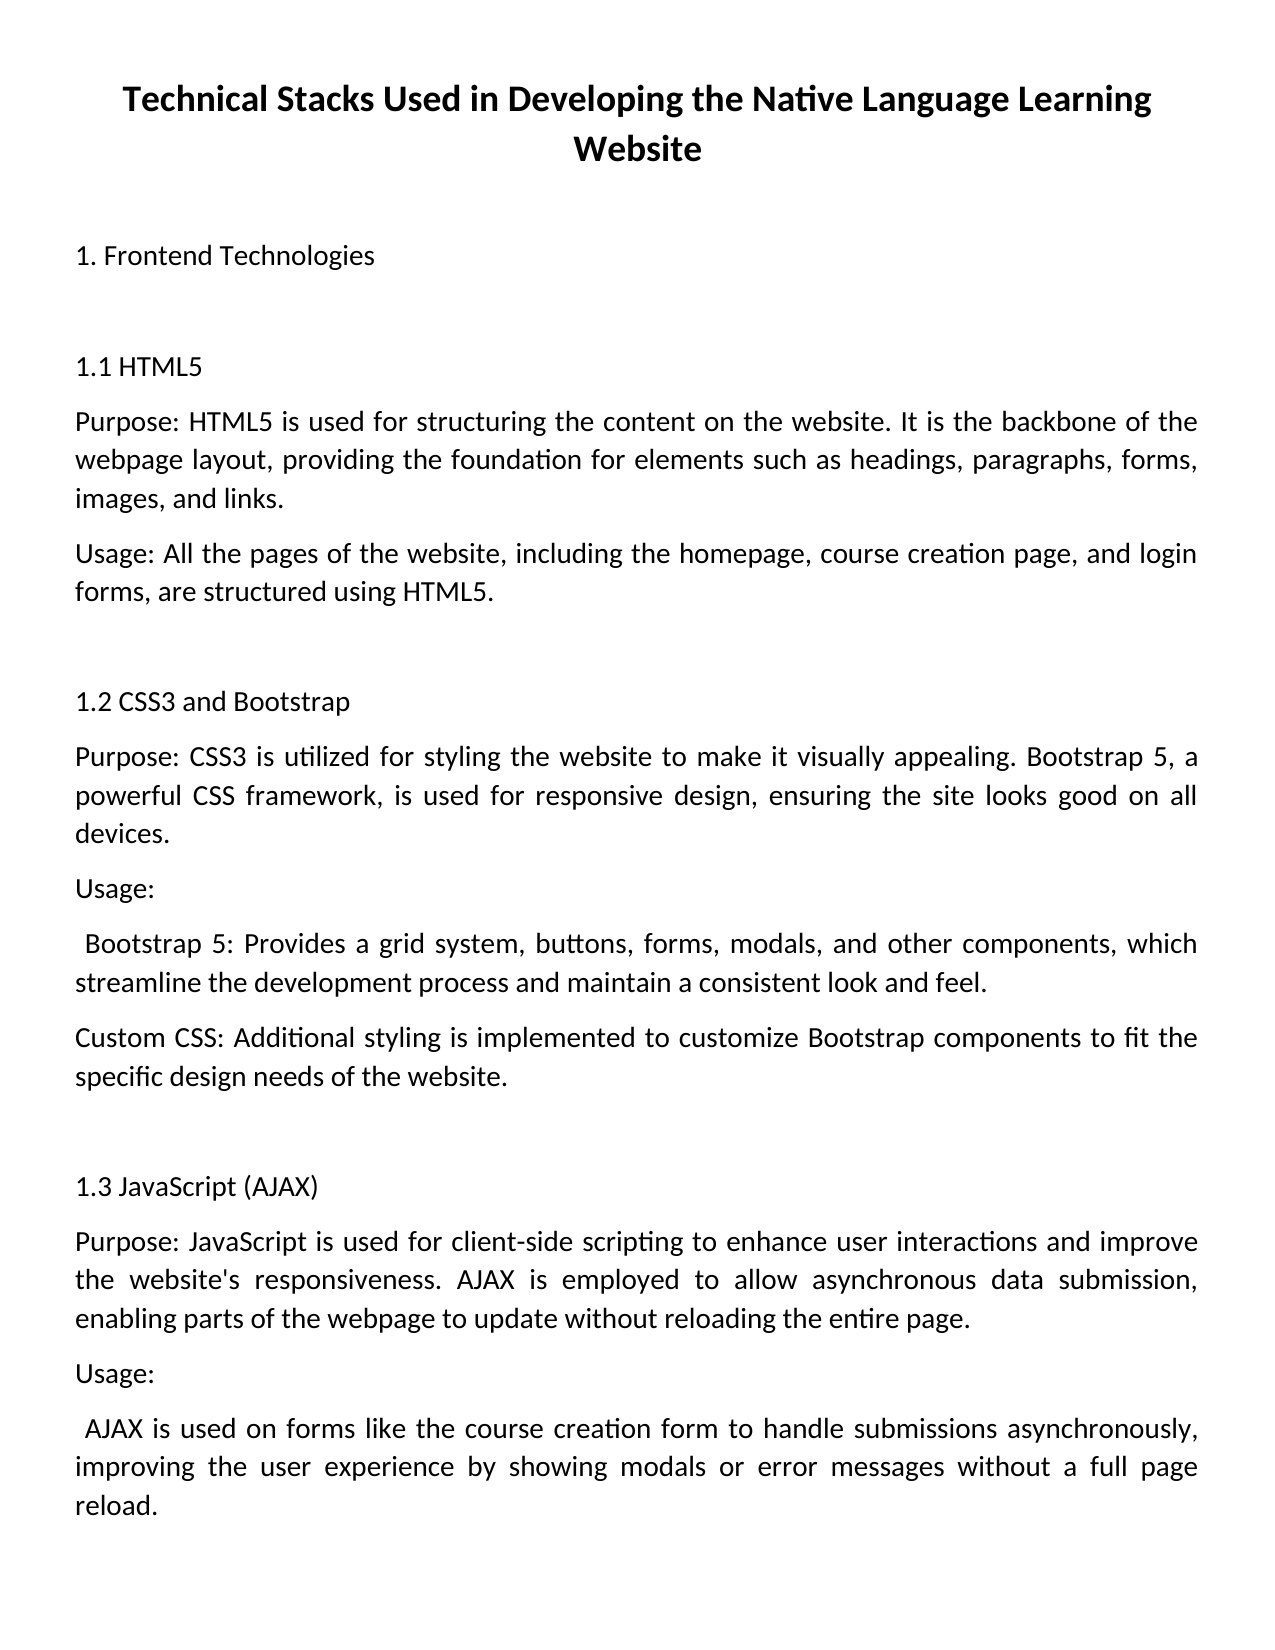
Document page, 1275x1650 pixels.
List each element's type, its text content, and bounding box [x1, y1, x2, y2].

text Usage: [75, 871, 1200, 906]
text 1.2 CSS3 and Bootstrap [75, 683, 1200, 719]
text Purpose: CSS3 is utilized for styling the website to make it visually appealing. Bootstrap 5, a powerful CSS framework, is used for responsive design, ensuring the site looks good on all devices. [75, 738, 1200, 851]
text AJAX is used on forms like the course creation form to handle submissions asynchronously, improving the user experience by showing modals or error messages without a full page reload. [75, 1410, 1200, 1522]
text 1.3 JavaScript (AJAX) [75, 1168, 1200, 1203]
text Usage: [75, 1355, 1200, 1391]
text Usage: All the pages of the website, including the homepage, course creation page, and login forms, are structured using HTML5. [75, 535, 1200, 609]
text Technical Stacks Used in Developing the Native Language Learning Website [75, 75, 1200, 170]
text Purpose: HTML5 is used for structuring the content on the website. It is the backbone of the webpage layout, providing the foundation for elements such as headings, paragraphs, forms, images, and links. [75, 403, 1200, 515]
text Bootstrap 5: Provides a grid system, buttons, forms, modals, and other components, which streamline the development process and maintain a consistent look and feel. [75, 926, 1200, 1000]
text 1.1 HTML5 [75, 348, 1200, 383]
text 1. Frontend Technologies [75, 237, 1200, 273]
text Purpose: JavaScript is used for client-side scripting to enhance user interactions and improve the website's responsiveness. AJAX is employed to allow asynchronous data submission, enabling parts of the webpage to update without reloading the entire page. [75, 1223, 1200, 1335]
text Custom CSS: Additional styling is implemented to customize Bootstrap components to fit the specific design needs of the website. [75, 1019, 1200, 1093]
